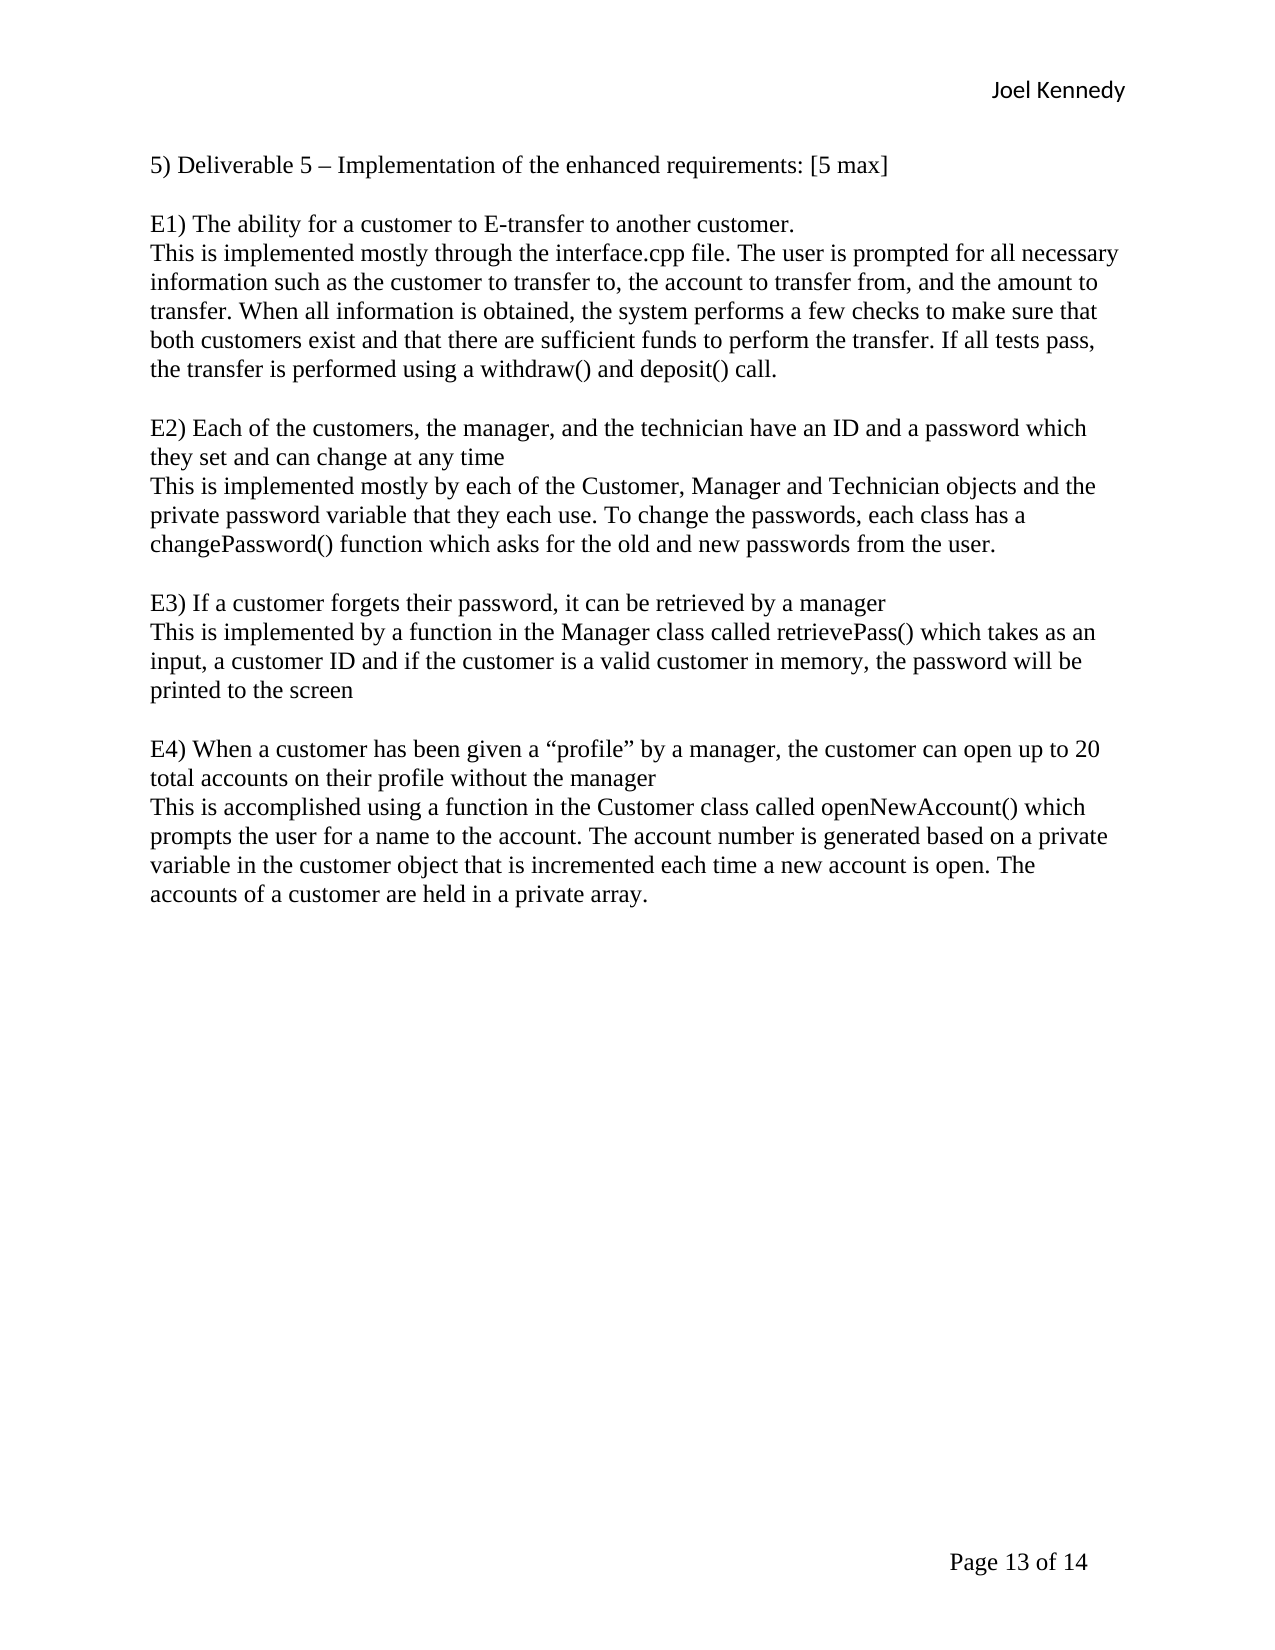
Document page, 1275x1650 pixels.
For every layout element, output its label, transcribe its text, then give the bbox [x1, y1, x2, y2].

text E1) The ability for a customer to E-transfer to another customer. [150, 208, 1125, 237]
text 5) Deliverable 5 – Implementation of the enhanced requirements: [5 max] [150, 150, 1125, 179]
text E4) When a customer has been given a “profile” by a manager, the customer can open up to 20 total accounts on their profile without the manager [150, 733, 1125, 792]
text This is implemented by a function in the Manager class called retrievePass() which takes as an input, a customer ID and if the customer is a valid customer in memory, the password will be printed to the screen [150, 617, 1125, 704]
text This is accomplished using a function in the Customer class called openNewAccount() which prompts the user for a name to the account. The account number is generated based on a private variable in the customer object that is incremented each time a new account is open. The accounts of a customer are held in a private array. [150, 792, 1125, 908]
text This is implemented mostly through the interface.cpp file. The user is prompted for all necessary information such as the customer to transfer to, the account to transfer from, and the amount to transfer. When all information is obtained, the system performs a few checks to make sure that both customers exist and that there are sufficient funds to perform the transfer. If all tests pass, the transfer is performed using a withdraw() and deposit() call. [150, 237, 1125, 383]
text E3) If a customer forgets their password, it can be retrieved by a manager [150, 587, 1125, 617]
text E2) Each of the customers, the manager, and the technician have an ID and a password which they set and can change at any time [150, 412, 1125, 471]
text This is implemented mostly by each of the Customer, Manager and Technician objects and the private password variable that they each use. To change the passwords, each class has a changePassword() function which asks for the old and new passwords from the user. [150, 471, 1125, 558]
